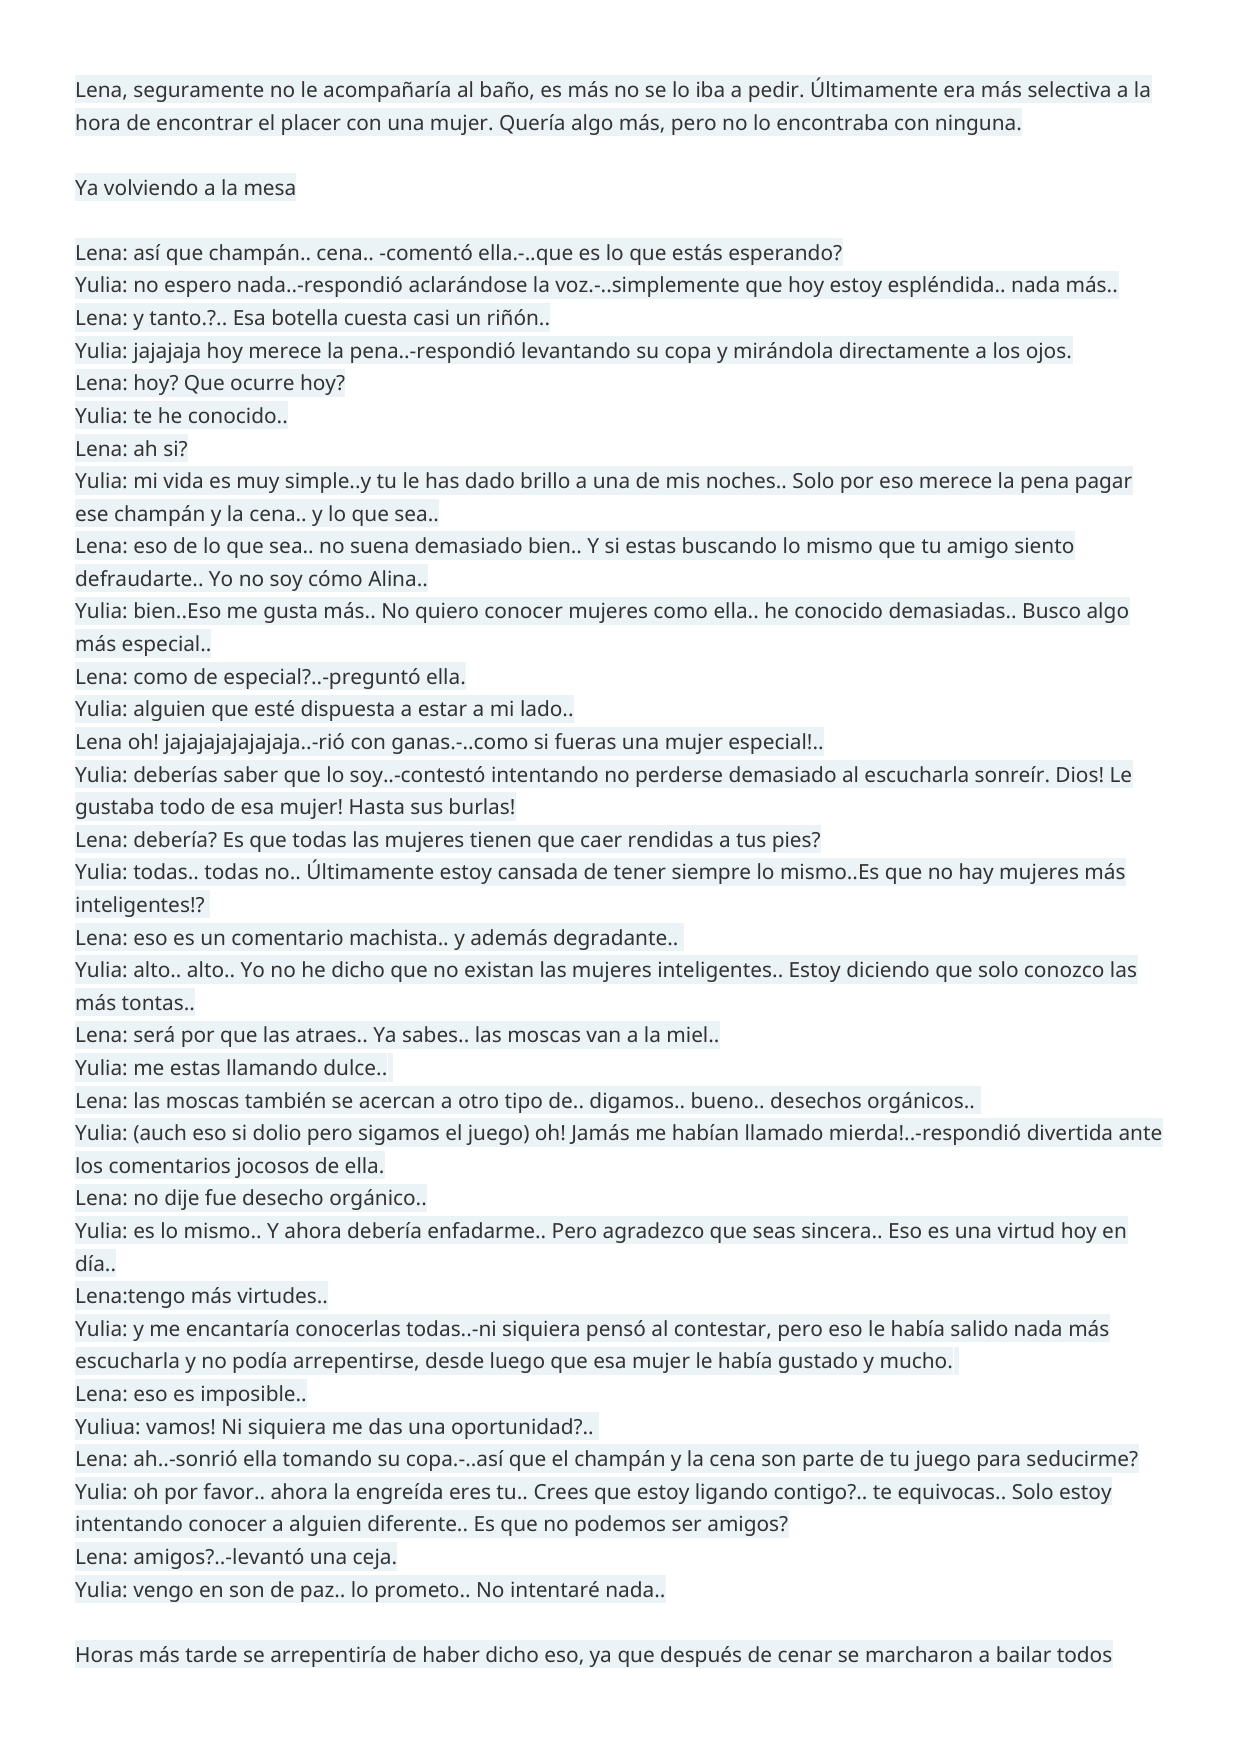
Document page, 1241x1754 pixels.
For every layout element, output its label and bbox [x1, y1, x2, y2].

text [75, 75, 1165, 1668]
